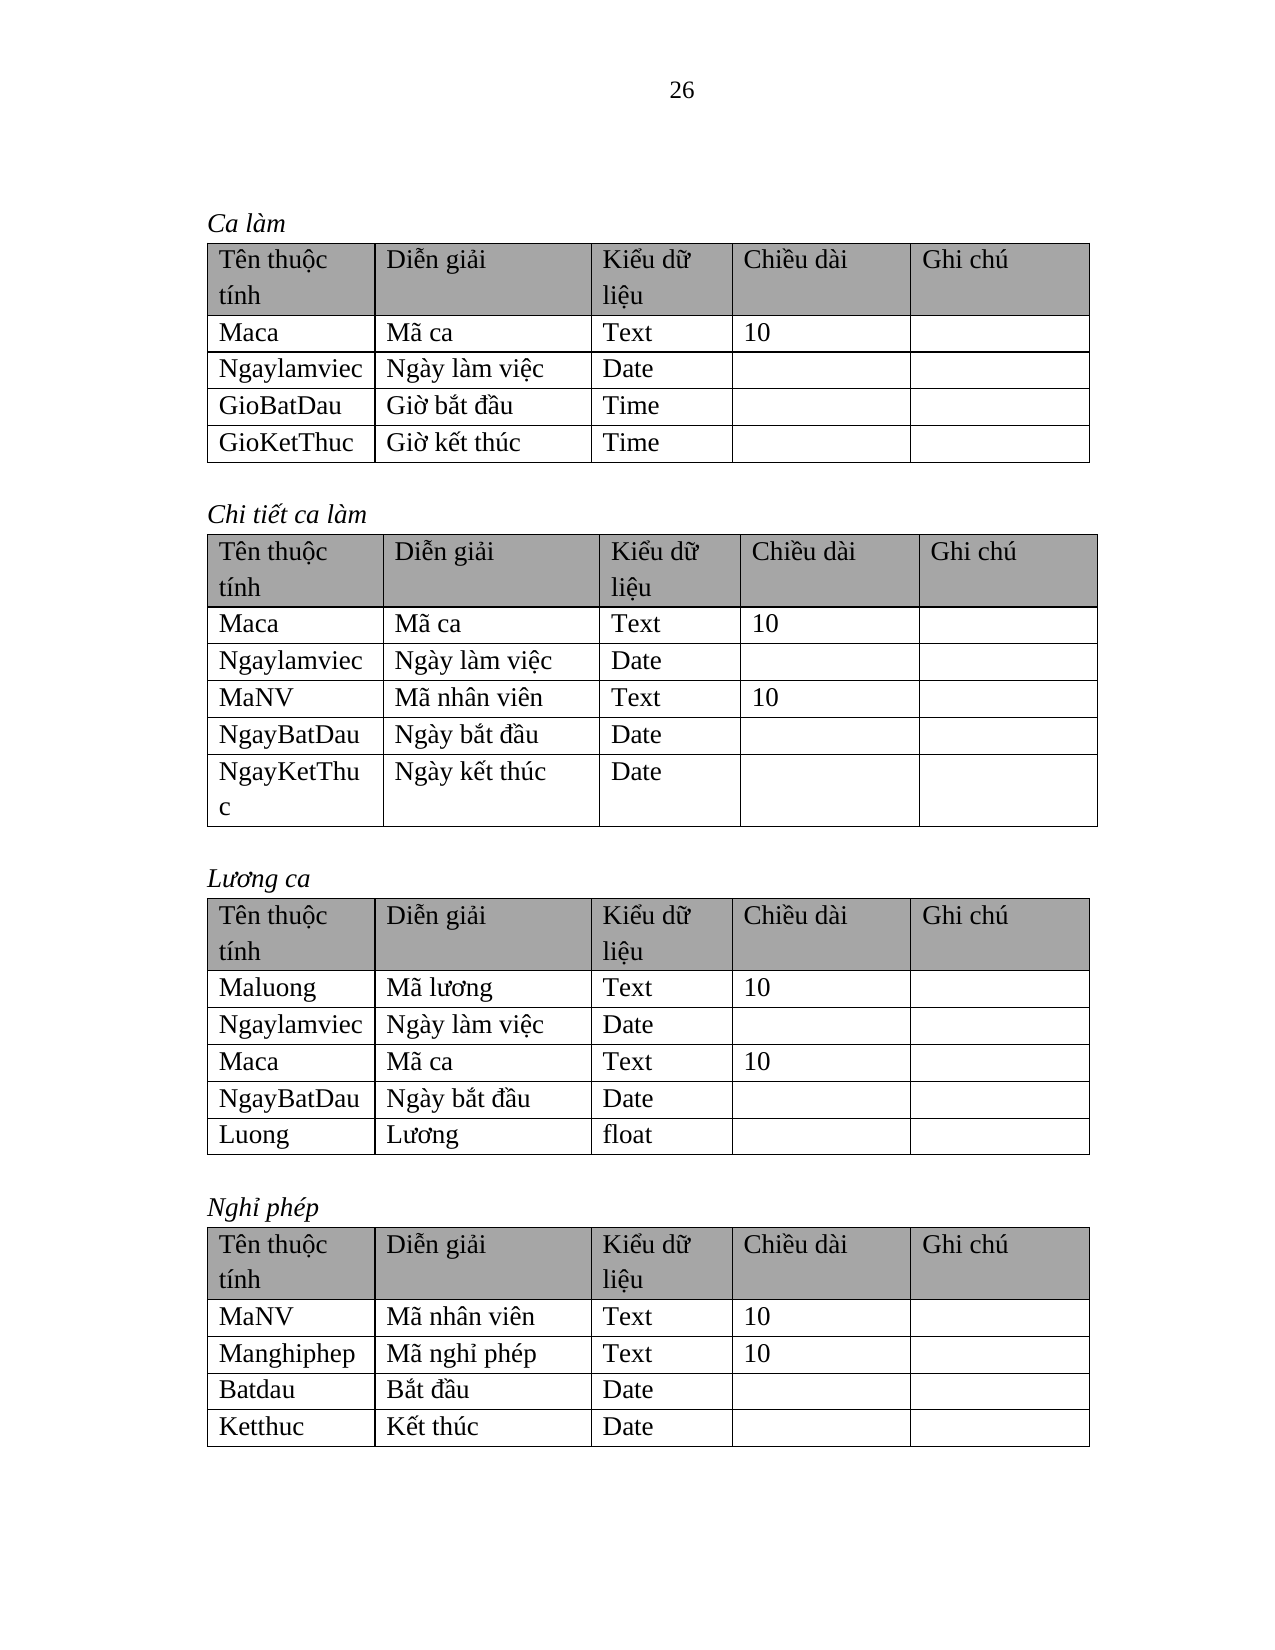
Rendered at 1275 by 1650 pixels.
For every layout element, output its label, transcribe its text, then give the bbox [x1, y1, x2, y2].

table_cell Kết thúc [376, 1410, 591, 1446]
table_cell Text [592, 1337, 732, 1372]
table_cell float [592, 1119, 732, 1154]
table_cell Maluong [208, 971, 374, 1007]
table_cell Date [592, 1410, 732, 1446]
table_cell Text [592, 316, 732, 351]
table_cell Mã nhân viên [376, 1300, 591, 1336]
table_cell [911, 353, 1089, 388]
table_cell [911, 426, 1089, 462]
table_cell Text [592, 1045, 732, 1081]
table_cell Date [592, 1008, 732, 1044]
table_cell Giờ kết thúc [376, 426, 591, 462]
table_cell NgayBatDau [208, 1082, 374, 1117]
table_cell Time [592, 426, 732, 462]
table_cell Mã lương [376, 971, 591, 1007]
table_header Kiểu dữ liệu [592, 1228, 732, 1299]
table_cell 10 [733, 1045, 910, 1081]
table_cell [911, 1082, 1089, 1117]
table_cell Ngaylamviec [208, 1008, 374, 1044]
table_header Chiều dài [733, 1228, 910, 1299]
table_header Kiểu dữ liệu [592, 244, 732, 315]
table_cell [920, 718, 1097, 753]
table_cell [920, 755, 1097, 826]
table_cell [911, 1045, 1089, 1081]
table_cell [911, 389, 1089, 425]
table_cell Mã nghỉ phép [376, 1337, 591, 1372]
table_cell MaNV [208, 1300, 374, 1336]
table_cell [733, 1374, 910, 1409]
table_header Ghi chú [911, 244, 1089, 315]
table_cell Ngày làm việc [376, 1008, 591, 1044]
table_header Chiều dài [741, 535, 919, 606]
table_header Tên thuộc tính [208, 1228, 374, 1299]
table_cell [733, 1119, 910, 1154]
table_cell Manghiphep [208, 1337, 374, 1372]
table_header Kiểu dữ liệu [592, 899, 732, 970]
table_cell Date [592, 1374, 732, 1409]
table_cell [741, 644, 919, 680]
table_cell Mã ca [376, 1045, 591, 1081]
table_cell Date [600, 718, 740, 753]
table_cell 10 [733, 1300, 910, 1336]
table_cell Mã nhân viên [384, 681, 599, 717]
table_cell Luong [208, 1119, 374, 1154]
table_cell [920, 681, 1097, 717]
table_cell [911, 316, 1089, 351]
table_cell Bắt đầu [376, 1374, 591, 1409]
table_cell Text [592, 1300, 732, 1336]
table_cell Ngaylamviec [208, 353, 374, 388]
table_cell 10 [733, 316, 910, 351]
table_header Chiều dài [733, 244, 910, 315]
table_cell [911, 1337, 1089, 1372]
table_cell Text [592, 971, 732, 1007]
text Lương ca [207, 862, 1157, 894]
table_cell 10 [741, 681, 919, 717]
table_header Diễn giải [384, 535, 599, 606]
table_cell GioKetThuc [208, 426, 374, 462]
table_header Tên thuộc tính [208, 244, 374, 315]
table_cell 10 [733, 1337, 910, 1372]
table_cell Ngày kết thúc [384, 755, 599, 826]
table_cell 10 [741, 608, 919, 643]
table_cell [733, 353, 910, 388]
table_cell Mã ca [384, 608, 599, 643]
table_cell Ngày bắt đầu [376, 1082, 591, 1117]
table_cell [733, 389, 910, 425]
table_cell Text [600, 681, 740, 717]
table_cell [911, 1008, 1089, 1044]
table_cell Date [592, 353, 732, 388]
table_cell Date [600, 644, 740, 680]
table_cell Giờ bắt đầu [376, 389, 591, 425]
table_header Tên thuộc tính [208, 899, 374, 970]
table_cell Batdau [208, 1374, 374, 1409]
table_cell [741, 755, 919, 826]
table_cell [920, 608, 1097, 643]
table_cell Date [592, 1082, 732, 1117]
table_cell [733, 1410, 910, 1446]
table_header Tên thuộc tính [208, 535, 383, 606]
table_cell Mã ca [376, 316, 591, 351]
table_cell Ngày bắt đầu [384, 718, 599, 753]
table_cell [911, 1300, 1089, 1336]
table_cell Ngày làm việc [384, 644, 599, 680]
table_cell [911, 1374, 1089, 1409]
table_cell Ketthuc [208, 1410, 374, 1446]
table_cell GioBatDau [208, 389, 374, 425]
table_header Ghi chú [911, 899, 1089, 970]
table_cell Maca [208, 608, 383, 643]
table_cell Time [592, 389, 732, 425]
text Chi tiết ca làm [207, 498, 1157, 530]
table_cell 10 [733, 971, 910, 1007]
table_header Chiều dài [733, 899, 910, 970]
table_cell NgayKetThuc [208, 755, 383, 826]
table_header Ghi chú [920, 535, 1097, 606]
table_cell [920, 644, 1097, 680]
table_cell [911, 1119, 1089, 1154]
table_cell Text [600, 608, 740, 643]
table_cell Maca [208, 1045, 374, 1081]
table_header Diễn giải [376, 1228, 591, 1299]
table_cell Ngày làm việc [376, 353, 591, 388]
table_header Diễn giải [376, 899, 591, 970]
table_header Diễn giải [376, 244, 591, 315]
table_cell Maca [208, 316, 374, 351]
table_cell [911, 971, 1089, 1007]
table_cell MaNV [208, 681, 383, 717]
table_header Kiểu dữ liệu [600, 535, 740, 606]
table_cell [733, 1082, 910, 1117]
table_cell [741, 718, 919, 753]
table_cell Ngaylamviec [208, 644, 383, 680]
table_cell Date [600, 755, 740, 826]
table_cell [733, 1008, 910, 1044]
text Nghỉ phép [207, 1191, 1157, 1222]
table_cell Lương [376, 1119, 591, 1154]
table_header Ghi chú [911, 1228, 1089, 1299]
table_cell NgayBatDau [208, 718, 383, 753]
table_cell [911, 1410, 1089, 1446]
text Ca làm [207, 207, 1157, 238]
table_cell [733, 426, 910, 462]
